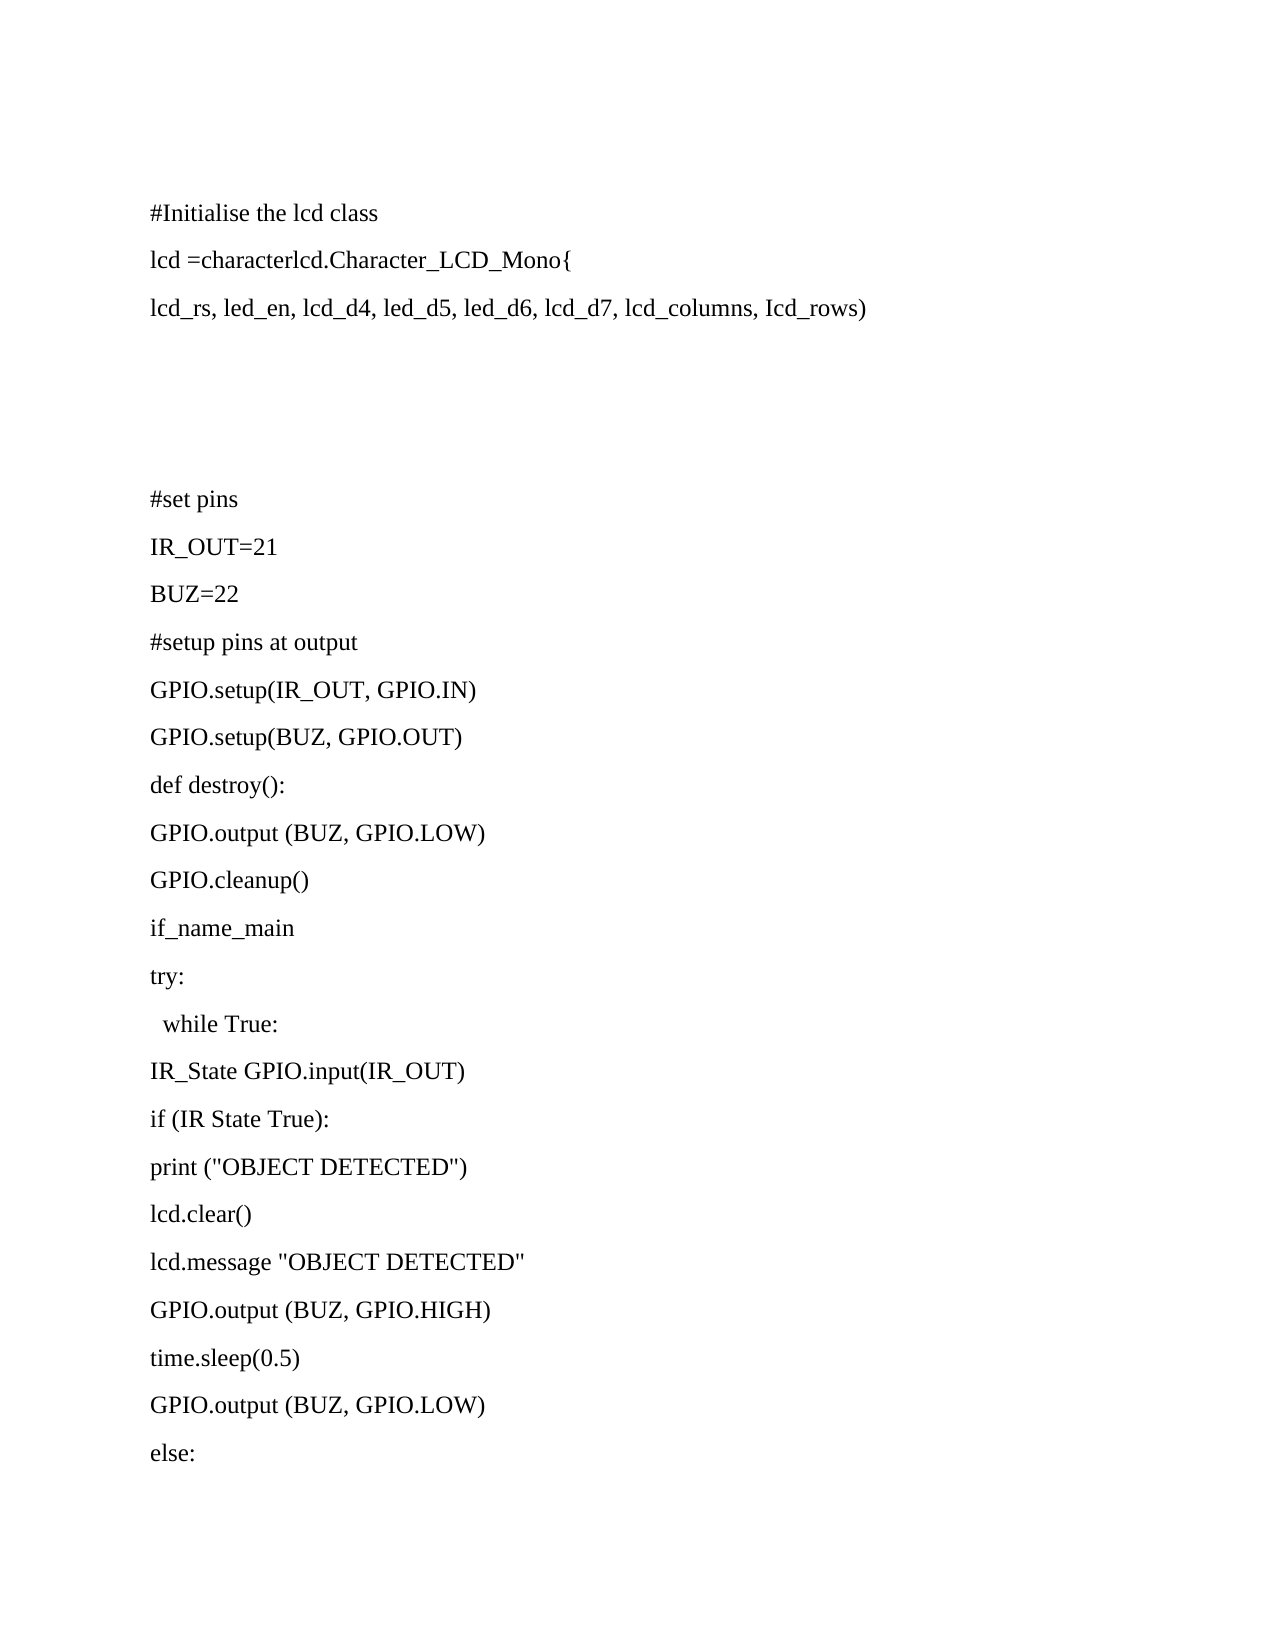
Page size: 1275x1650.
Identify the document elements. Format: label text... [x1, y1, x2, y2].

text lcd =characterlcd.Character_LCD_Mono{ [150, 245, 1125, 274]
text if_name_main [150, 913, 1125, 942]
text BUZ=22 [150, 579, 1125, 608]
text GPIO.output (BUZ, GPIO.LOW) [150, 818, 1125, 847]
text GPIO.cleanup() [150, 866, 1125, 894]
text #Initialise the lcd class [150, 198, 1125, 226]
text else: [150, 1438, 1125, 1467]
text lcd.message "OBJECT DETECTED" [150, 1247, 1125, 1276]
text IR_OUT=21 [150, 532, 1125, 560]
text lcd_rs, led_en, lcd_d4, led_d5, led_d6, lcd_d7, lcd_columns, Icd_rows) [150, 293, 1125, 322]
text if (IR State True): [150, 1104, 1125, 1133]
text def destroy(): [150, 770, 1125, 799]
text GPIO.setup(BUZ, GPIO.OUT) [150, 722, 1125, 751]
text time.sleep(0.5) [150, 1343, 1125, 1371]
text GPIO.output (BUZ, GPIO.LOW) [150, 1390, 1125, 1419]
text try: [150, 961, 1125, 990]
text IR_State GPIO.input(IR_OUT) [150, 1056, 1125, 1085]
text lcd.clear() [150, 1199, 1125, 1228]
text #set pins [150, 484, 1125, 513]
text print ("OBJECT DETECTED") [150, 1152, 1125, 1181]
text #setup pins at output [150, 627, 1125, 656]
text GPIO.setup(IR_OUT, GPIO.IN) [150, 675, 1125, 703]
text while True: [150, 1009, 1125, 1037]
text GPIO.output (BUZ, GPIO.HIGH) [150, 1295, 1125, 1324]
